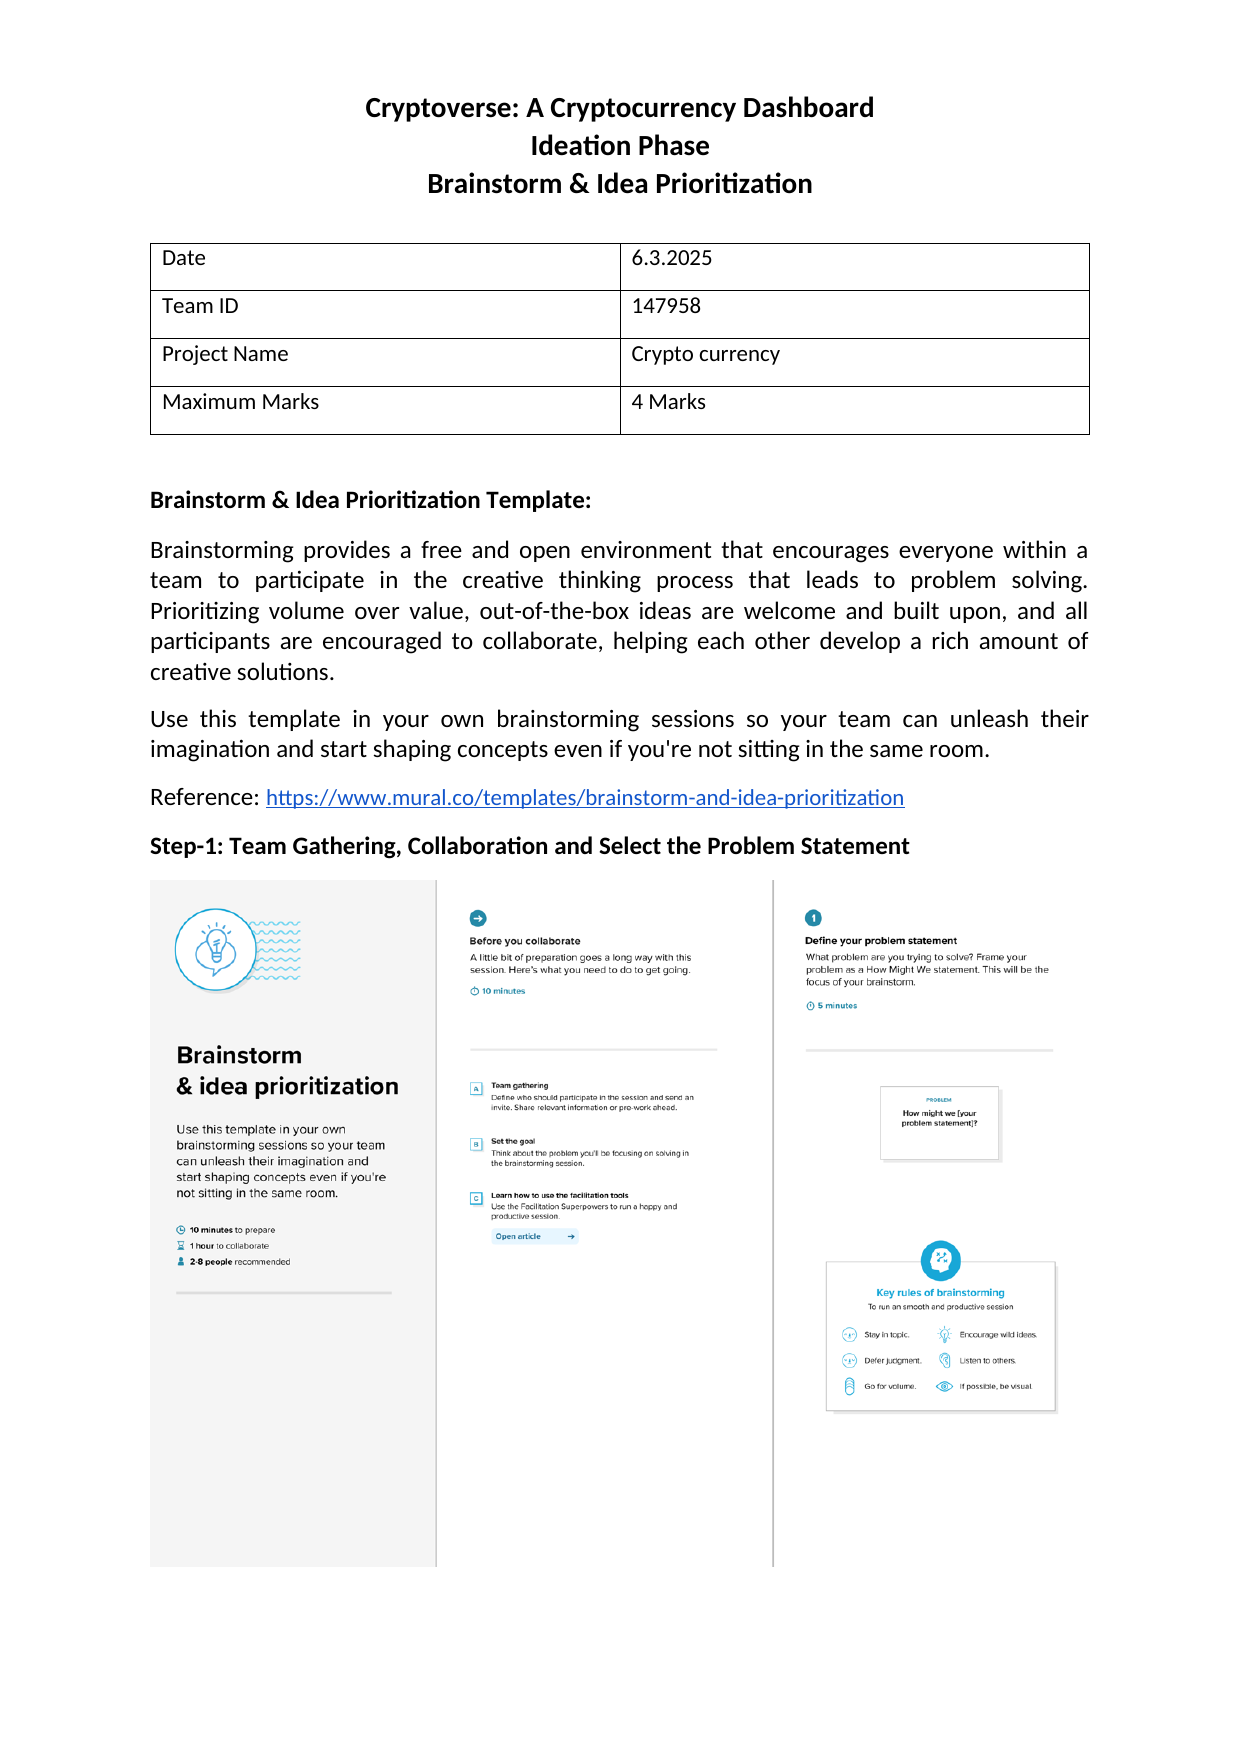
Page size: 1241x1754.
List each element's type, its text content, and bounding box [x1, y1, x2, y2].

text Reference: https://www.mural.co/templates/brainstorm-and-idea-prioritization [150, 781, 1090, 811]
text Brainstorm & Idea Prioritization [150, 166, 1090, 201]
text Brainstorming provides a free and open environment that encourages everyone within a team to participate in the creative thinking process that leads to problem solving. Prioritizing volume over value, out-of-the-box ideas are welcome and built upon, and all participants are encouraged to collaborate, helping each other develop a rich amount of creative solutions. [150, 534, 1090, 686]
table_header Date [151, 244, 620, 290]
text Brainstorm & Idea Prioritization Template: [150, 484, 1090, 515]
text Use this template in your own brainstorming sessions so your team can unleash their imagination and start shaping concepts even if you're not sitting in the same room. [150, 703, 1090, 764]
table_cell 4 Marks [621, 387, 1089, 434]
text Step-1: Team Gathering, Collaboration and Select the Problem Statement [150, 830, 1090, 861]
text Ideation Phase [150, 127, 1090, 163]
table_cell Project Name [151, 339, 620, 386]
text Cryptoverse: A Cryptocurrency Dashboard [150, 89, 1090, 124]
table_cell Maximum Marks [151, 387, 620, 434]
picture [150, 880, 1091, 1567]
table_header 6.3.2025 [621, 244, 1089, 290]
table_cell 147958 [621, 291, 1089, 338]
table_cell Crypto currency [621, 339, 1089, 386]
table_cell Team ID [151, 291, 620, 338]
